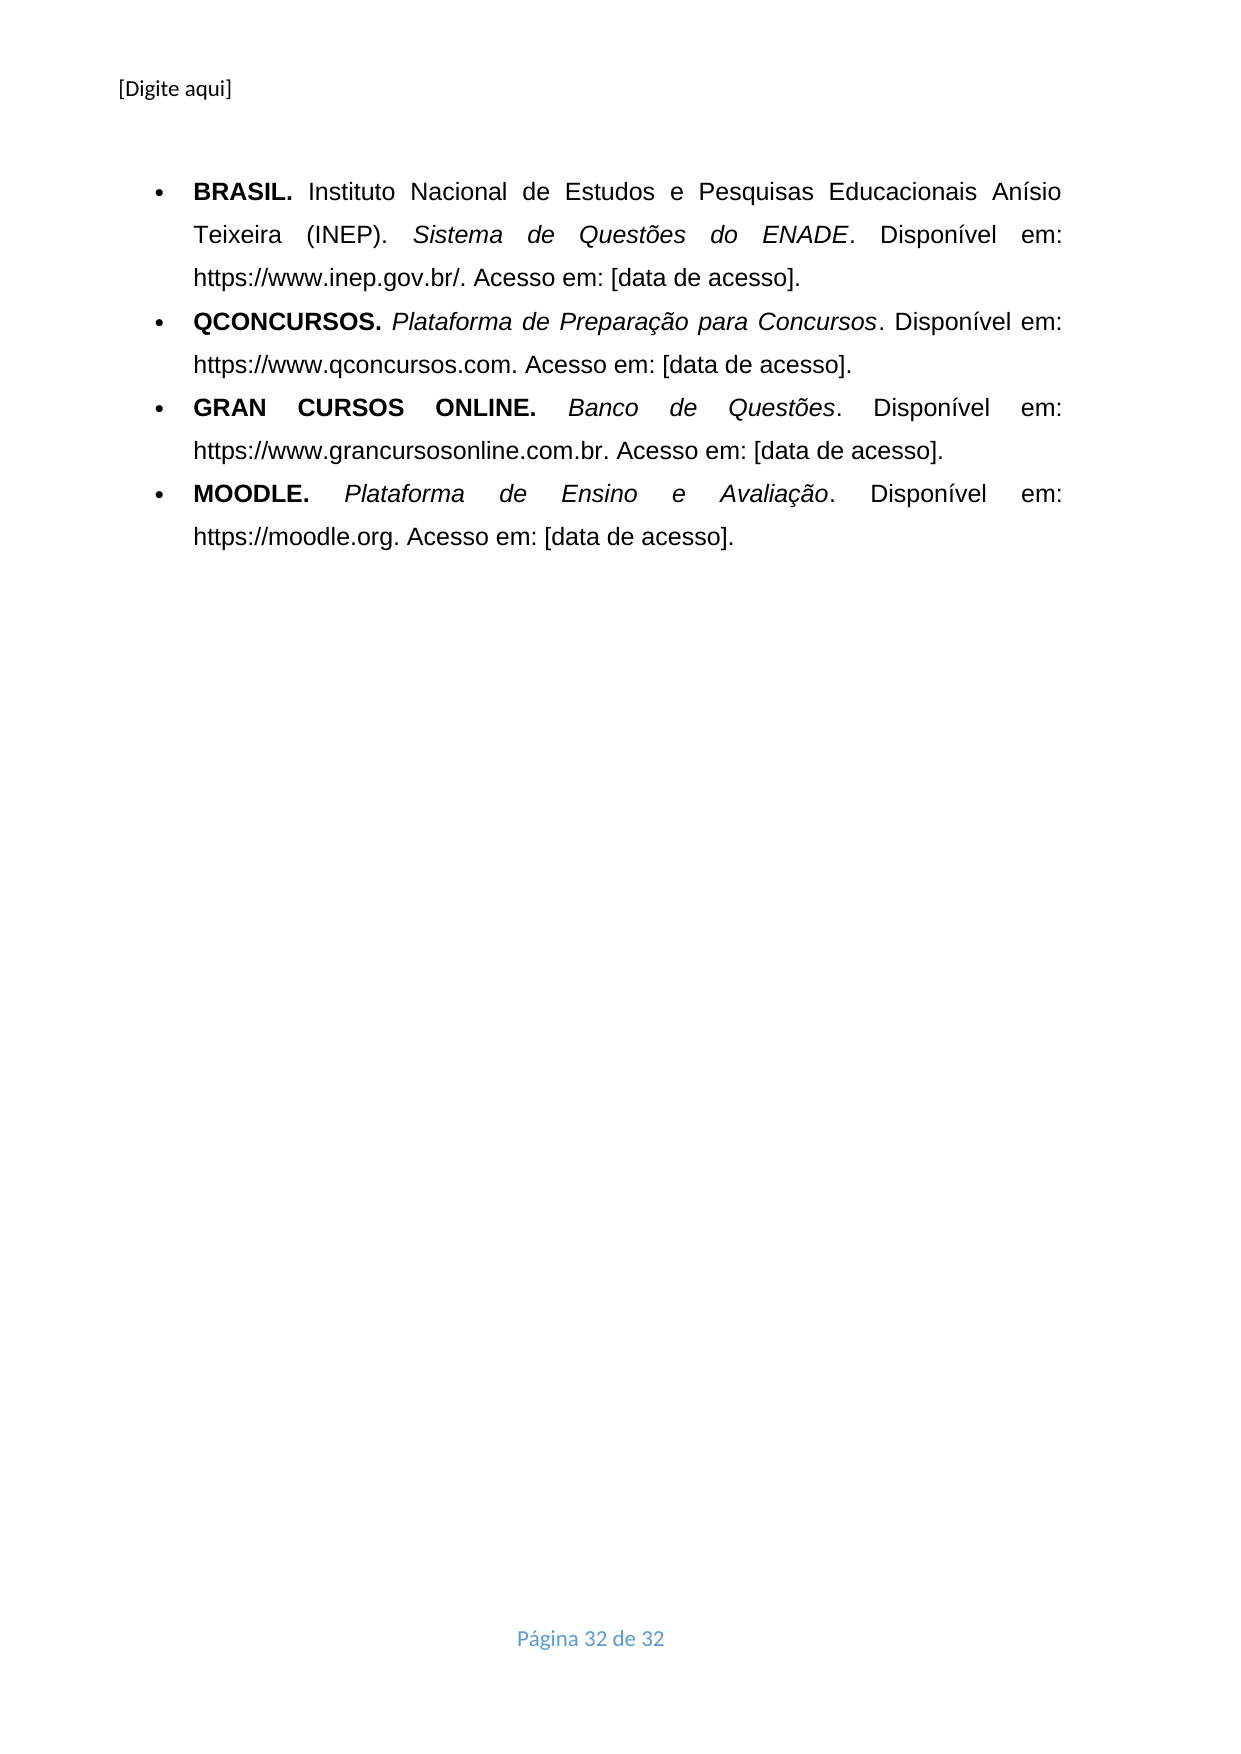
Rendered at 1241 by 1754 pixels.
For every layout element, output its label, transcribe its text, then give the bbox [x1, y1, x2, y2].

list BRASIL. Instituto Nacional de Estudos e Pesquisas Educacionais Anísio Teixeira (INEP). Sistema de Questões do ENADE. Disponível em: https://www.inep.gov.br/. Acesso em: [data de acesso]. [156, 177, 1063, 292]
list MOODLE. Plataforma de Ensino e Avaliação. Disponível em: https://moodle.org. Acesso em: [data de acesso]. [156, 479, 1063, 551]
list GRAN CURSOS ONLINE. Banco de Questões. Disponível em: https://www.grancursosonline.com.br. Acesso em: [data de acesso]. [156, 393, 1063, 465]
list QCONCURSOS. Plataforma de Preparação para Concursos. Disponível em: https://www.qconcursos.com. Acesso em: [data de acesso]. [156, 307, 1063, 378]
